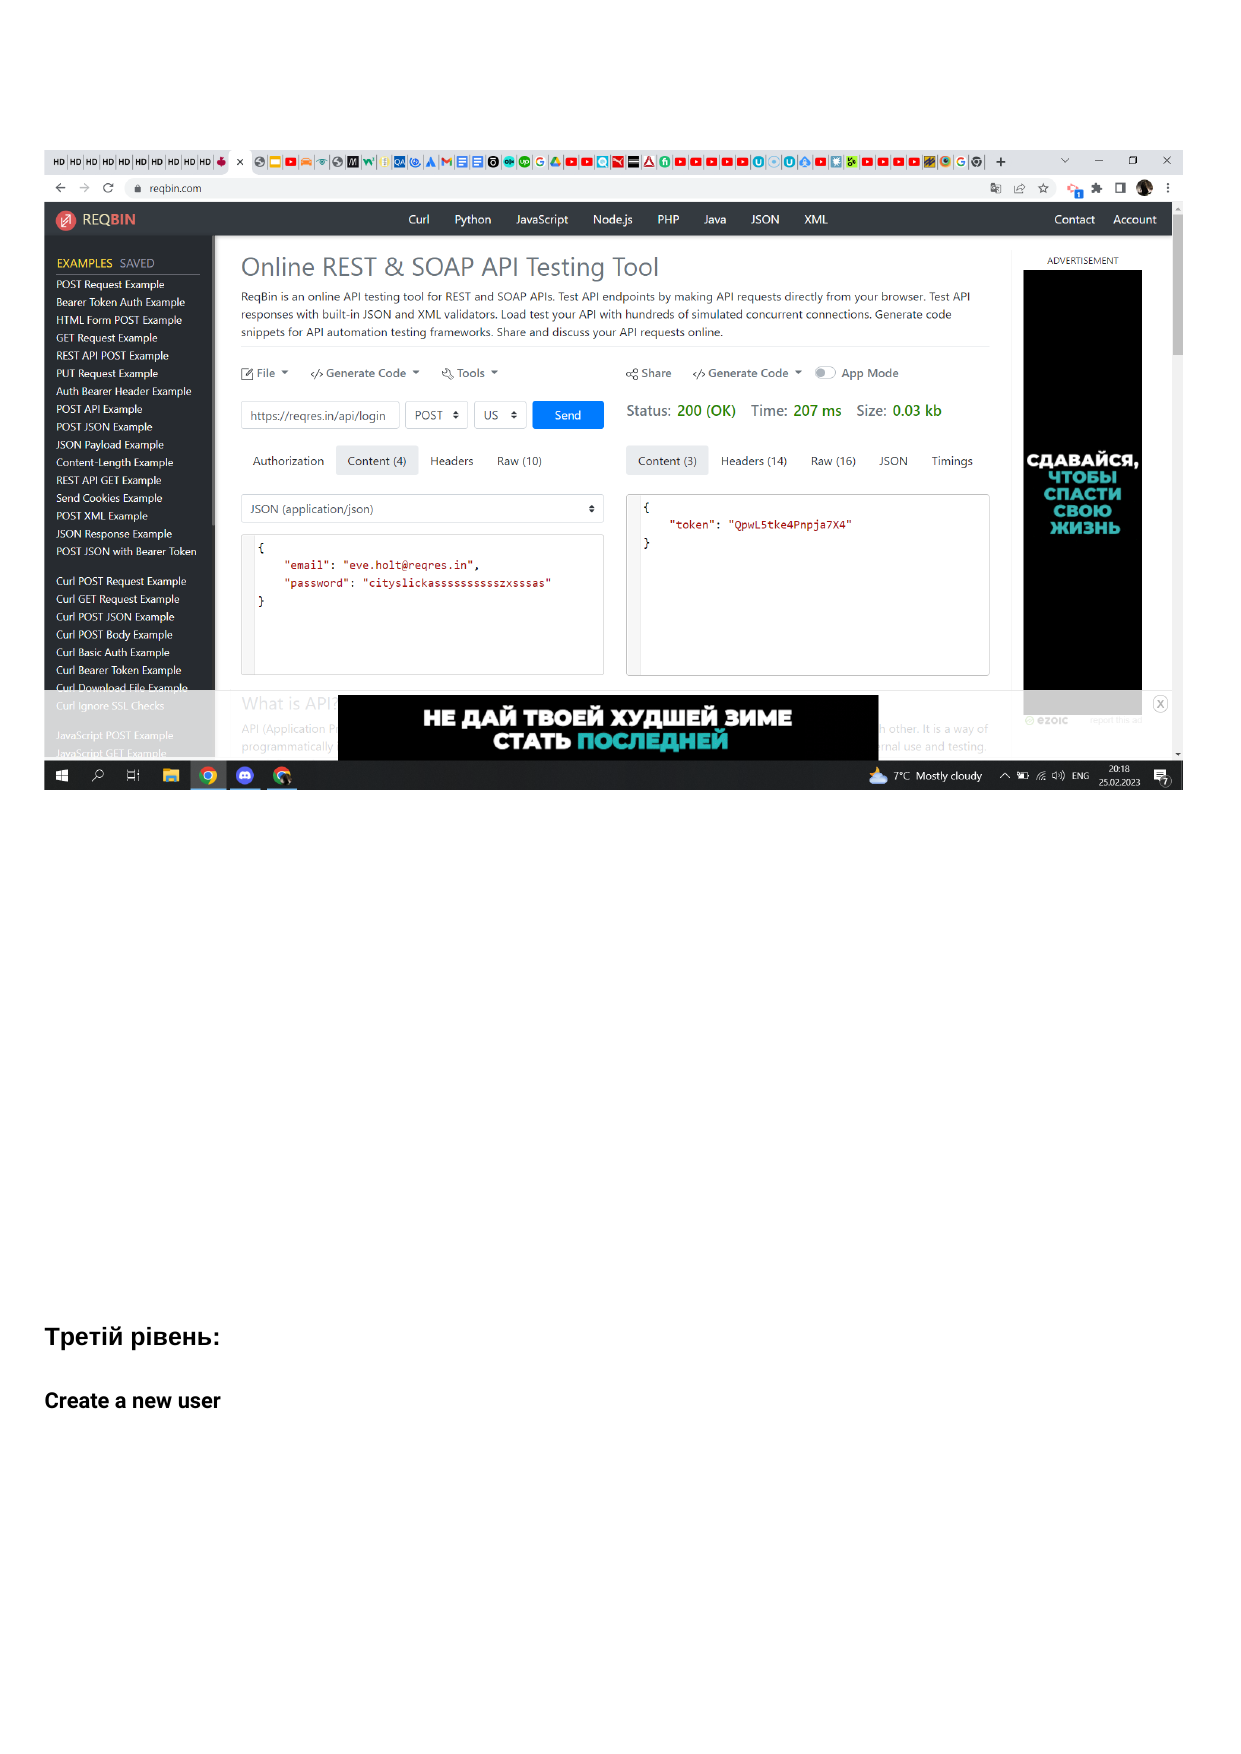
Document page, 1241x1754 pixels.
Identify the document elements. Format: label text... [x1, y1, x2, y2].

text Третій рівень: [44, 1322, 1183, 1351]
picture [44, 150, 1183, 790]
text Create a new user [44, 1388, 1183, 1413]
